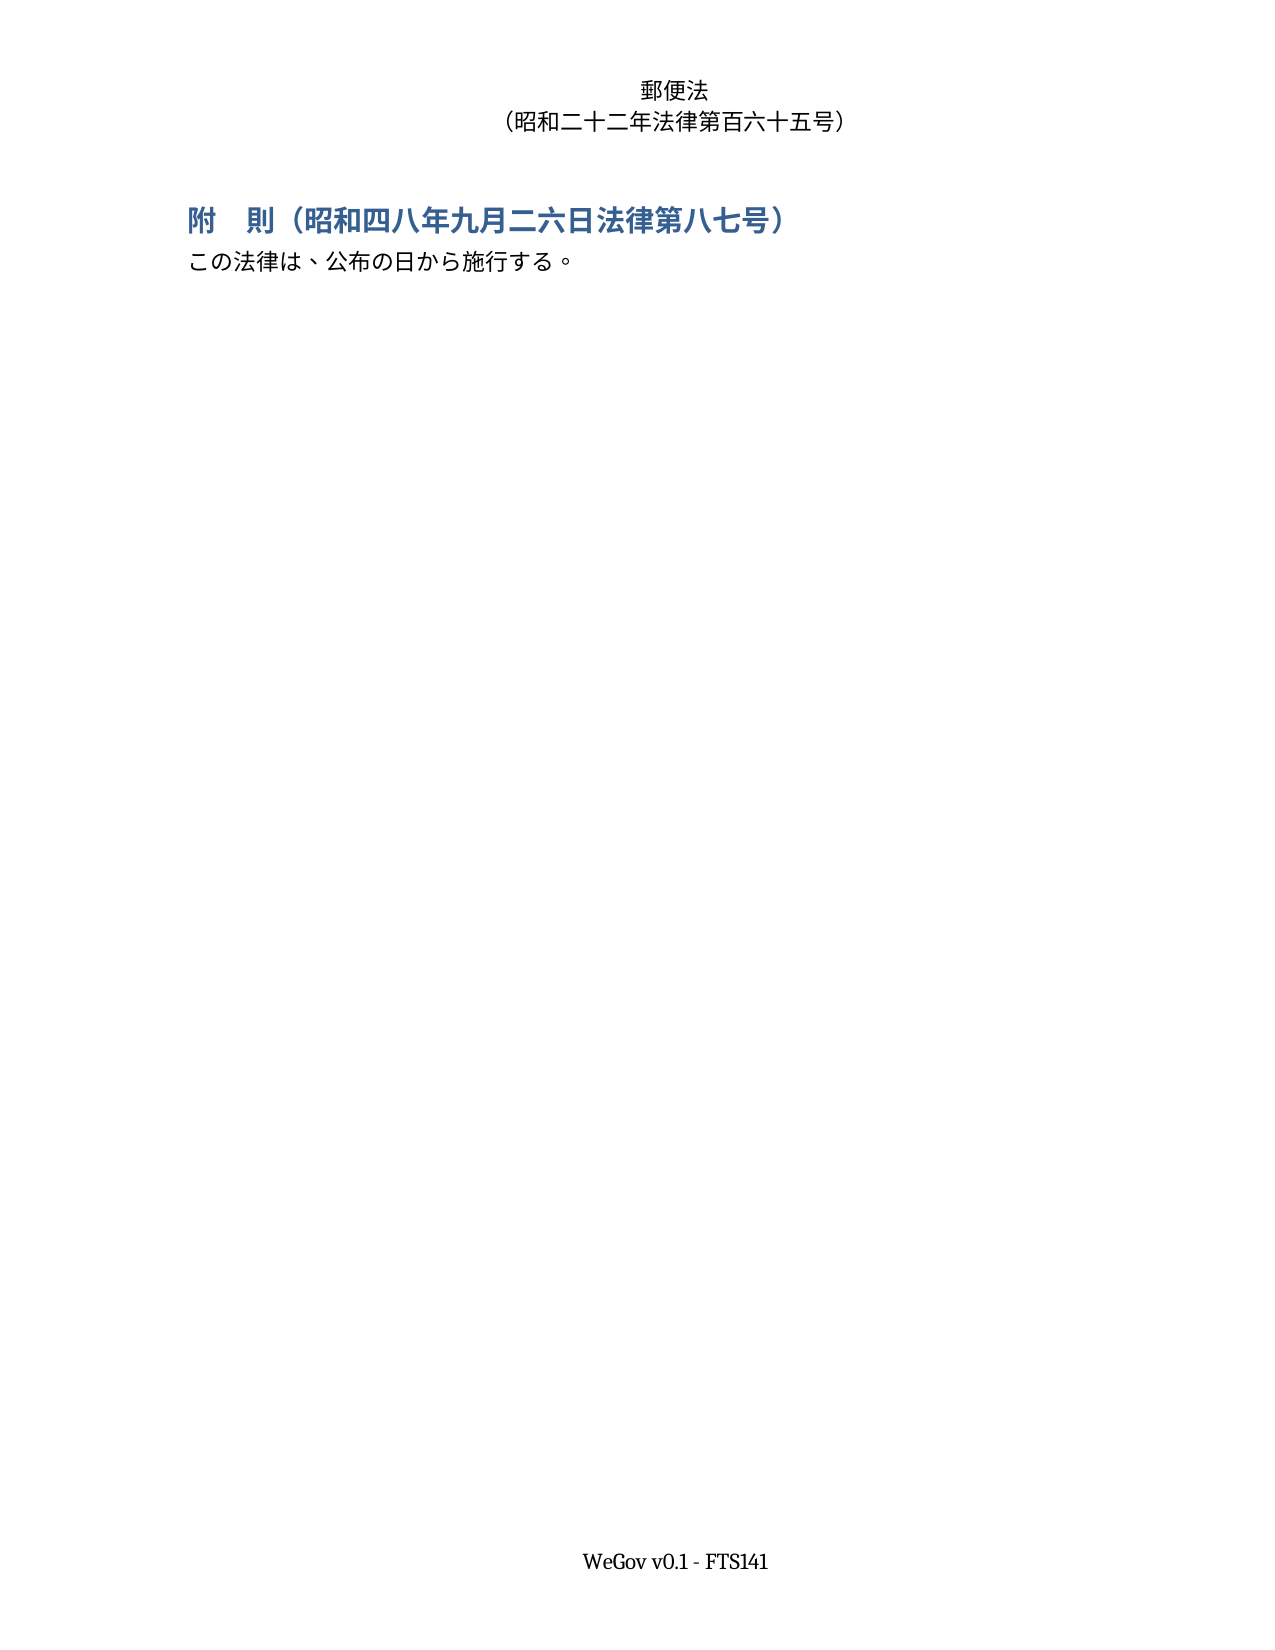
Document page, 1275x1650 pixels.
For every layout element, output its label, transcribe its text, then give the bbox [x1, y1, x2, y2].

subtitle 附 則（昭和四八年九月二六日法律第八七号） [187, 200, 1087, 240]
text この法律は、公布の日から施行する。 [187, 246, 1087, 277]
